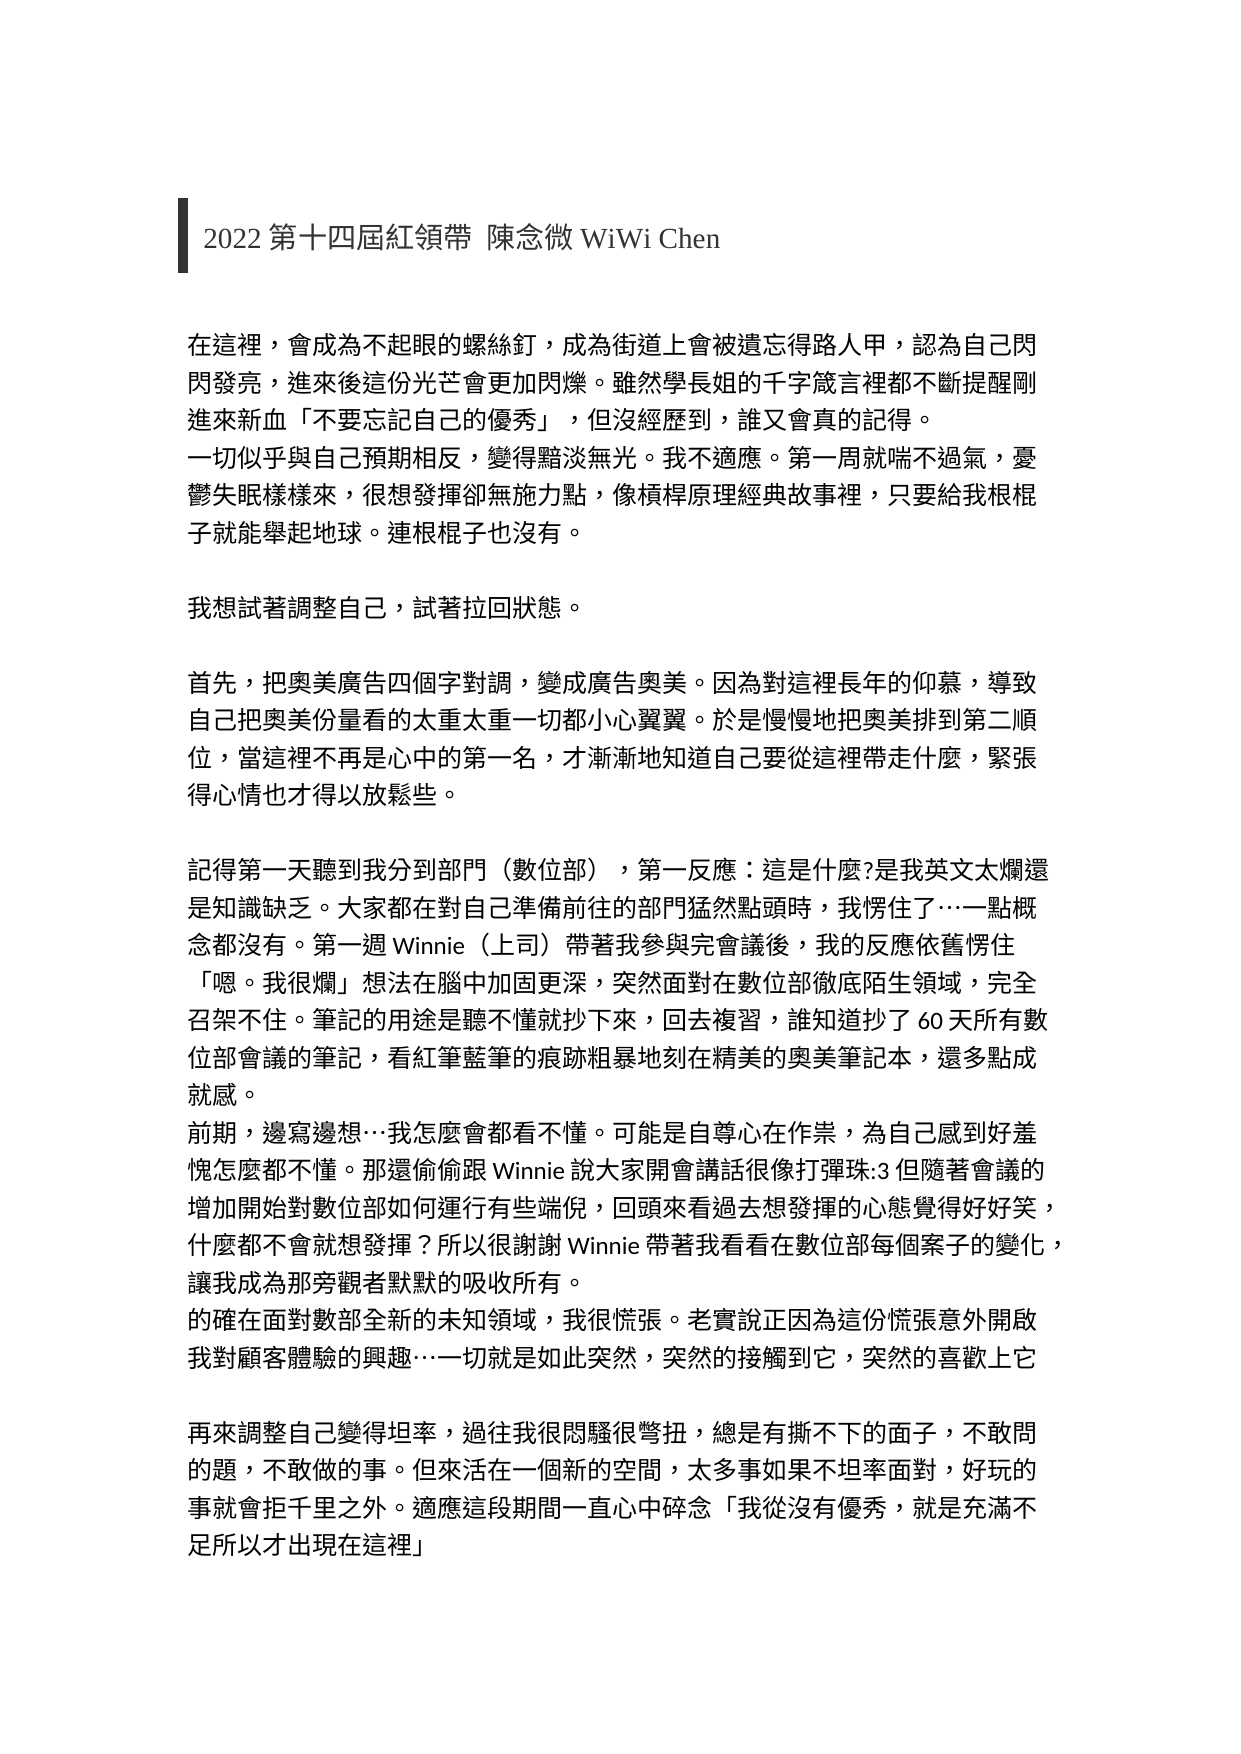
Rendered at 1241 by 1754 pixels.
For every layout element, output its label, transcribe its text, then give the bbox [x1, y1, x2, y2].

text 再來調整自己變得坦率，過往我很悶騷很彆扭，總是有撕不下的面子，不敢問的題，不敢做的事。但來活在一個新的空間，太多事如果不坦率面對，好玩的事就會拒千里之外。適應這段期間一直心中碎念「我從沒有優秀，就是充滿不足所以才出現在這裡」 [187, 1412, 1053, 1562]
text 首先，把奧美廣告四個字對調，變成廣告奧美。因為對這裡長年的仰慕，導致自己把奧美份量看的太重太重一切都小心翼翼。於是慢慢地把奧美排到第二順位，當這裡不再是心中的第一名，才漸漸地知道自己要從這裡帶走什麼，緊張得心情也才得以放鬆些。 [187, 662, 1053, 812]
text 我想試著調整自己，試著拉回狀態。 [187, 587, 1053, 625]
text 記得第一天聽到我分到部門（數位部），第一反應：這是什麼?是我英文太爛還是知識缺乏。大家都在對自己準備前往的部門猛然點頭時，我愣住了…一點概念都沒有。第一週Winnie（上司）帶著我參與完會議後，我的反應依舊愣住「嗯。我很爛」想法在腦中加固更深，突然面對在數位部徹底陌生領域，完全召架不住。筆記的用途是聽不懂就抄下來，回去複習，誰知道抄了60天所有數位部會議的筆記，看紅筆藍筆的痕跡粗暴地刻在精美的奧美筆記本，還多點成就感。 [187, 850, 1053, 1112]
text 在這裡，會成為不起眼的螺絲釘，成為街道上會被遺忘得路人甲，認為自己閃閃發亮，進來後這份光芒會更加閃爍。雖然學長姐的千字箴言裡都不斷提醒剛進來新血「不要忘記自己的優秀」，但沒經歷到，誰又會真的記得。 [187, 325, 1053, 437]
subtitle 2022 第十四屆紅領帶 陳念微 WiWi Chen [188, 198, 1053, 273]
text 前期，邊寫邊想…我怎麼會都看不懂。可能是自尊心在作祟，為自己感到好羞愧怎麼都不懂。那還偷偷跟Winnie說大家開會講話很像打彈珠:3 但隨著會議的增加開始對數位部如何運行有些端倪，回頭來看過去想發揮的心態覺得好好笑，什麼都不會就想發揮？所以很謝謝Winnie帶著我看看在數位部每個案子的變化，讓我成為那旁觀者默默的吸收所有。 [187, 1112, 1053, 1300]
text 一切似乎與自己預期相反，變得黯淡無光。我不適應。第一周就喘不過氣，憂鬱失眠樣樣來，很想發揮卻無施力點，像槓桿原理經典故事裡，只要給我根棍子就能舉起地球。連根棍子也沒有。 [187, 437, 1053, 550]
text 的確在面對數部全新的未知領域，我很慌張。老實說正因為這份慌張意外開啟我對顧客體驗的興趣…一切就是如此突然，突然的接觸到它，突然的喜歡上它 [187, 1300, 1053, 1375]
